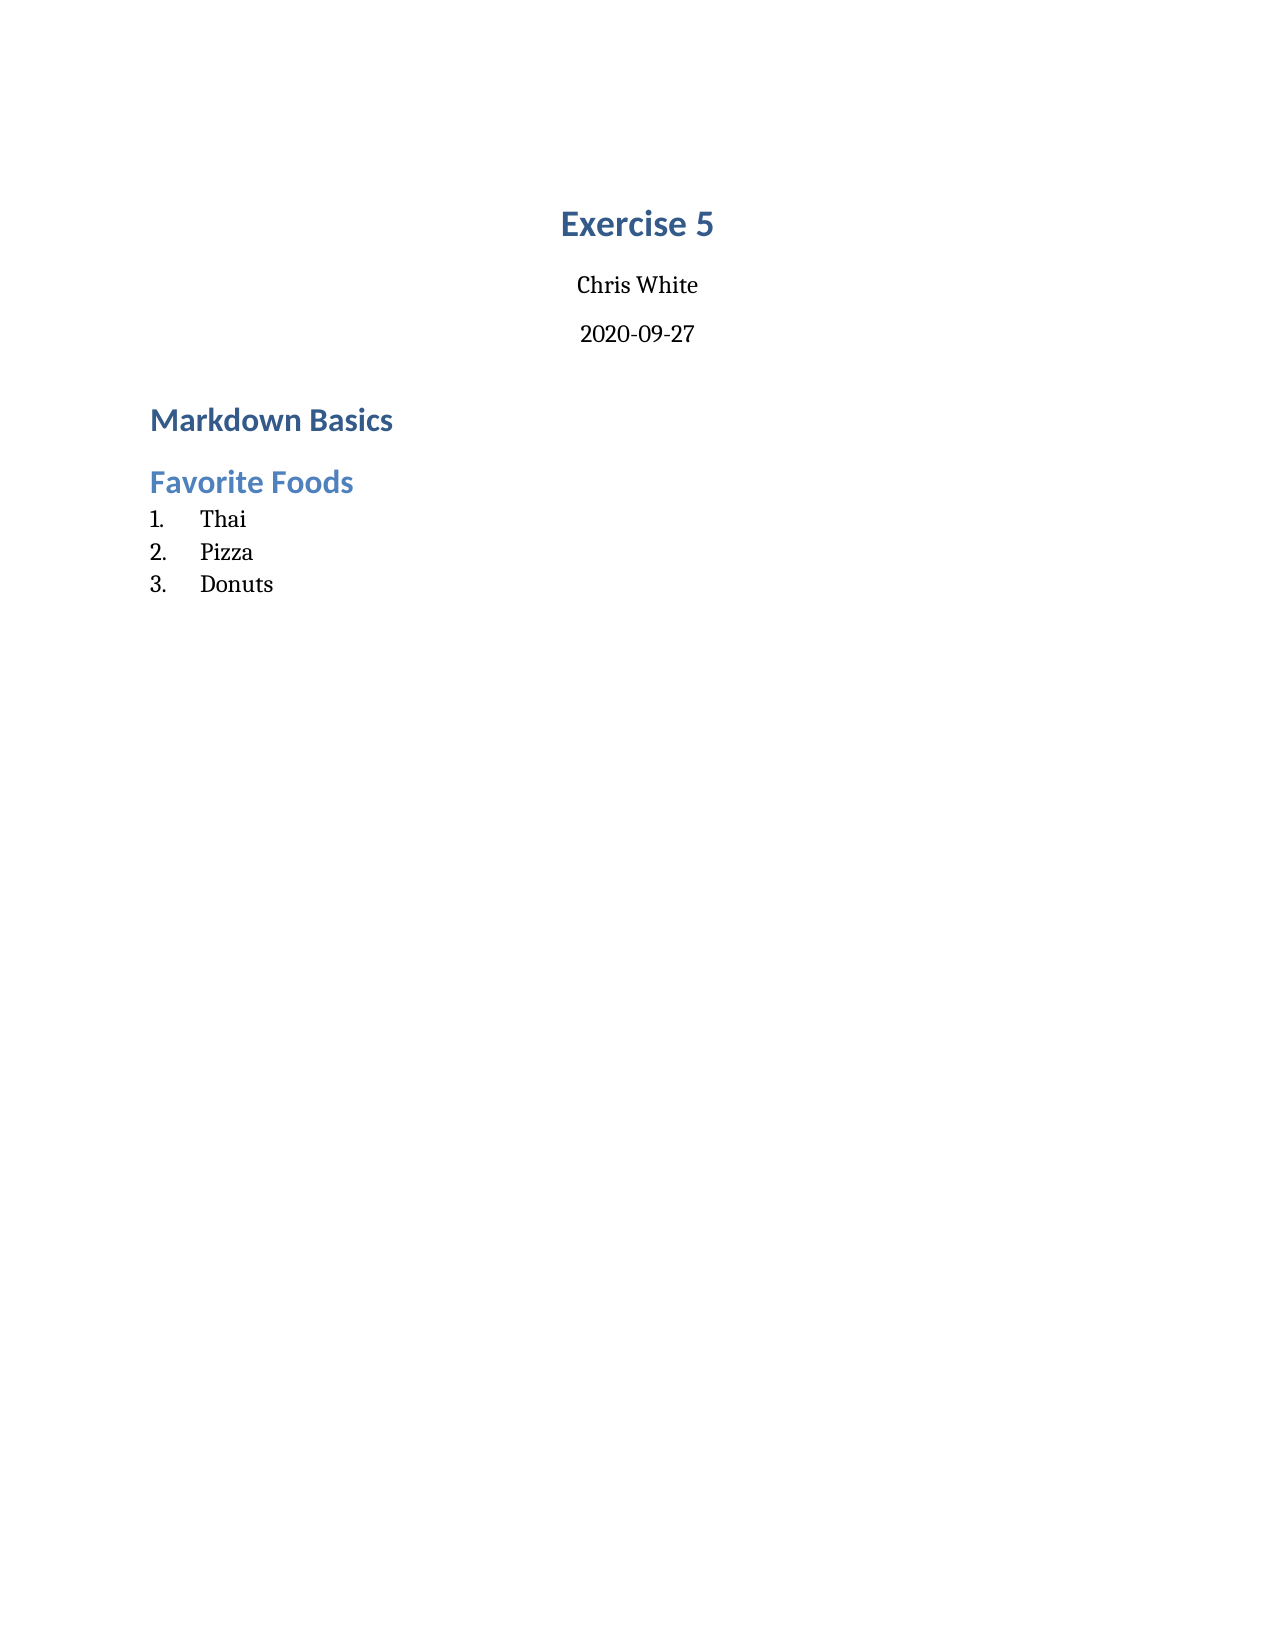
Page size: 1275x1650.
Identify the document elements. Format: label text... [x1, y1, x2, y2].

list Thai [150, 505, 1125, 534]
subtitle Favorite Foods [150, 461, 1125, 501]
list Donuts [150, 570, 1125, 599]
subtitle Markdown Basics [150, 399, 1125, 440]
text Chris White [150, 271, 1125, 299]
title Exercise 5 [150, 200, 1125, 246]
text 2020-09-27 [150, 320, 1125, 349]
list Pizza [150, 538, 1125, 566]
